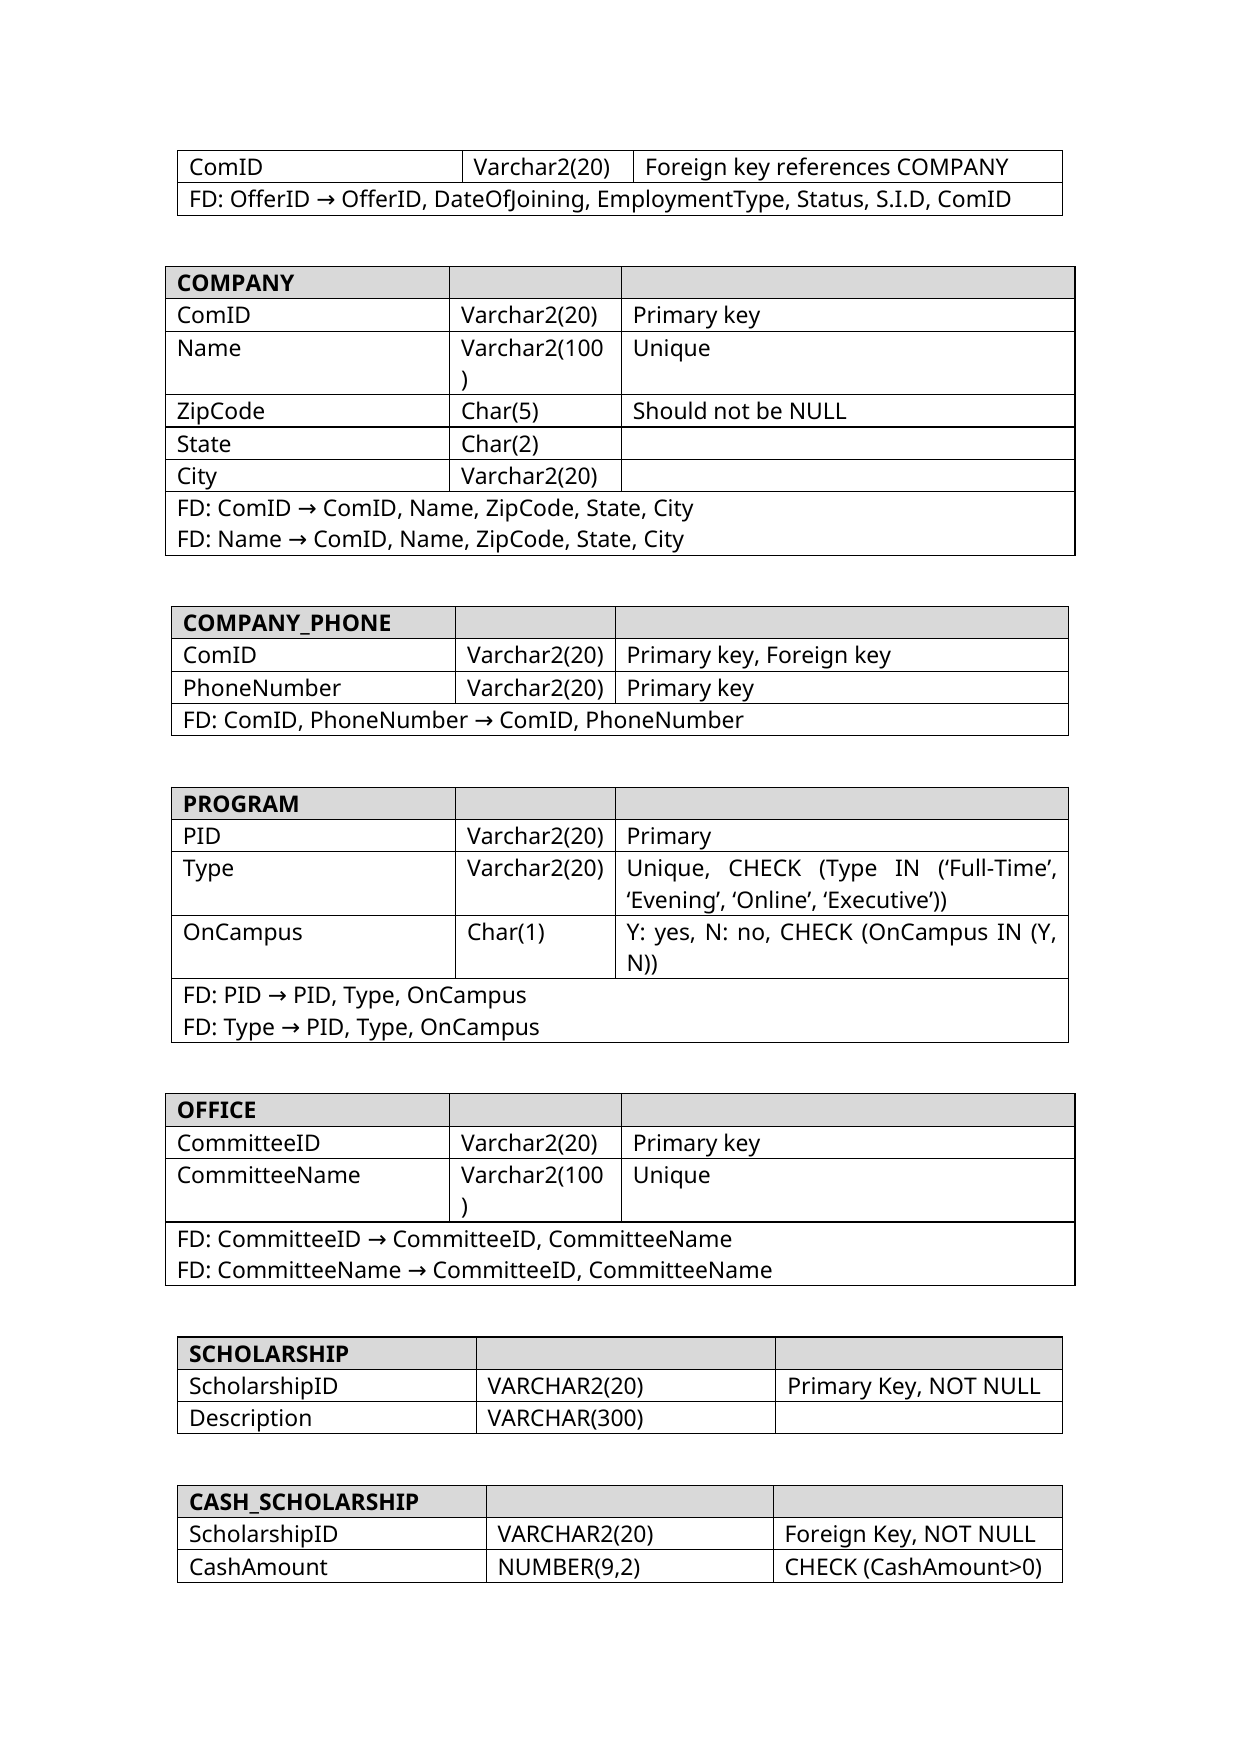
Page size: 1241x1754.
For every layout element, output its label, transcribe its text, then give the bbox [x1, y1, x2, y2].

table_cell FD: ComID, PhoneNumber → ComID, PhoneNumber [172, 704, 1068, 735]
table_header [616, 788, 1068, 819]
table_cell Primary key [622, 1127, 1074, 1158]
table_header OFFICE [166, 1094, 449, 1126]
table_cell Unique [622, 1159, 1074, 1221]
table_cell Varchar2(20) [456, 852, 615, 915]
table_cell [776, 1402, 1062, 1433]
table_cell ComID [172, 639, 455, 671]
table_cell [622, 428, 1074, 459]
table_cell State [166, 428, 449, 459]
table_cell FD: PID → PID, Type, OnCampus FD: Type → PID, Type, OnCampus [172, 979, 1068, 1042]
table_cell Unique, CHECK (Type IN (‘Full-Time’, ‘Evening’, ‘Online’, ‘Executive’)) [616, 852, 1068, 915]
table_cell Primary key [616, 672, 1068, 703]
table_cell ComID [178, 151, 462, 182]
table_cell Varchar2(20) [456, 820, 615, 851]
table_cell Unique [622, 332, 1074, 394]
table_header [622, 267, 1074, 298]
table_cell Primary Key, NOT NULL [776, 1370, 1062, 1401]
table_header COMPANY [166, 267, 449, 298]
table_header [616, 607, 1068, 638]
table_cell Varchar2(20) [456, 672, 615, 703]
table_header PROGRAM [172, 788, 455, 819]
table_cell Primary [616, 820, 1068, 851]
table_cell VARCHAR2(20) [477, 1370, 775, 1401]
table_cell Varchar2(20) [456, 639, 615, 671]
table_header [456, 607, 615, 638]
table_header [776, 1338, 1062, 1369]
table_cell FD: CommitteeID → CommitteeID, CommitteeName FD: CommitteeName → CommitteeID, CommitteeName [166, 1223, 1074, 1285]
table_header SCHOLARSHIP [178, 1338, 476, 1369]
table_cell CommitteeID [166, 1127, 449, 1158]
table_cell Name [166, 332, 449, 394]
table_cell Char(1) [456, 916, 615, 978]
table_cell CashAmount [178, 1550, 486, 1582]
table_cell Char(5) [450, 395, 621, 426]
table_cell CHECK (CashAmount>0) [774, 1550, 1062, 1582]
table_cell Primary key, Foreign key [616, 639, 1068, 671]
table_cell Varchar2(20) [450, 460, 621, 491]
table_cell CommitteeName [166, 1159, 449, 1221]
table_header [456, 788, 615, 819]
table_cell Varchar2(100) [450, 1159, 621, 1221]
table_header [450, 267, 621, 298]
table_cell Char(2) [450, 428, 621, 459]
table_header [774, 1486, 1062, 1517]
table_cell ZipCode [166, 395, 449, 426]
table_cell VARCHAR2(20) [487, 1518, 773, 1549]
table_cell Varchar2(20) [450, 299, 621, 331]
table_cell Varchar2(100) [450, 332, 621, 394]
table_cell City [166, 460, 449, 491]
table_cell VARCHAR(300) [477, 1402, 775, 1433]
table_cell PID [172, 820, 455, 851]
table_cell Varchar2(20) [463, 151, 633, 182]
table_cell Should not be NULL [622, 395, 1074, 426]
table_header [622, 1094, 1074, 1126]
table_cell PhoneNumber [172, 672, 455, 703]
table_cell ScholarshipID [178, 1518, 486, 1549]
table_cell Description [178, 1402, 476, 1433]
table_cell Foreign Key, NOT NULL [774, 1518, 1062, 1549]
table_cell Y: yes, N: no, CHECK (OnCampus IN (Y, N)) [616, 916, 1068, 978]
table_cell Varchar2(20) [450, 1127, 621, 1158]
table_header [450, 1094, 621, 1126]
table_cell Type [172, 852, 455, 915]
table_cell ComID [166, 299, 449, 331]
table_cell [622, 460, 1074, 491]
table_header CASH_SCHOLARSHIP [178, 1486, 486, 1517]
table_cell FD: OfferID → OfferID, DateOfJoining, EmploymentType, Status, S.I.D, ComID [178, 183, 1062, 214]
table_cell Foreign key references COMPANY [634, 151, 1062, 182]
table_header [487, 1486, 773, 1517]
table_cell ScholarshipID [178, 1370, 476, 1401]
table_cell Primary key [622, 299, 1074, 331]
table_cell OnCampus [172, 916, 455, 978]
table_cell FD: ComID → ComID, Name, ZipCode, State, City FD: Name → ComID, Name, ZipCode, State, City [166, 492, 1074, 554]
table_header [477, 1338, 775, 1369]
table_header COMPANY_PHONE [172, 607, 455, 638]
table_cell NUMBER(9,2) [487, 1550, 773, 1582]
